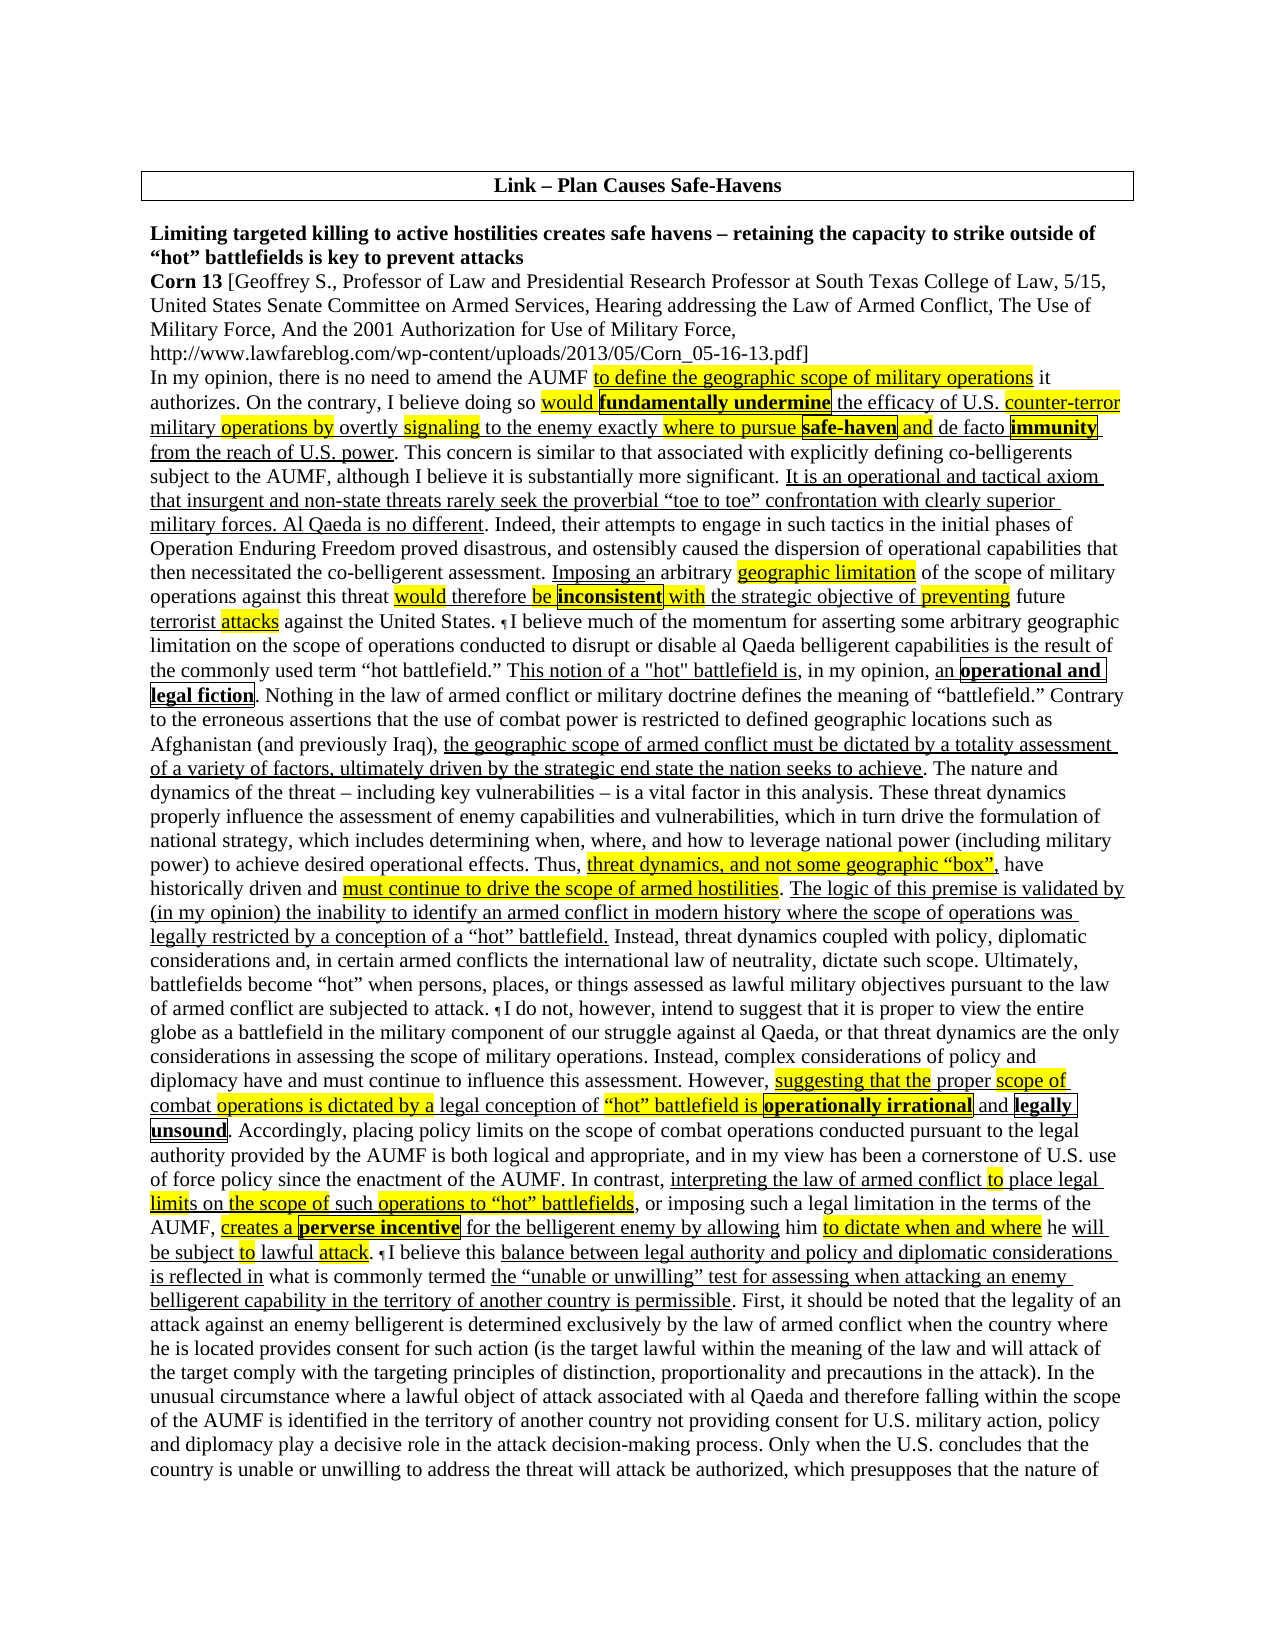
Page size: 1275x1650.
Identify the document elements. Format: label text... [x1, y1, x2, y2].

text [150, 365, 1125, 1481]
subtitle Link – Plan Causes Safe-Havens [142, 172, 1133, 200]
text Corn 13 [Geoffrey S., Professor of Law and Presidential Research Professor at South Texas College of Law, 5/15, United States Senate Committee on Armed Services, Hearing addressing the Law of Armed Conflict, The Use of Military Force, And the 2001 Authorization for Use of Military Force, http://www.lawfareblog.com/wp-content/uploads/2013/05/Corn_05-16-13.pdf] [150, 269, 1125, 365]
subtitle Limiting targeted killing to active hostilities creates safe havens – retaining the capacity to strike outside of “hot” battlefields is key to prevent attacks [150, 221, 1125, 269]
